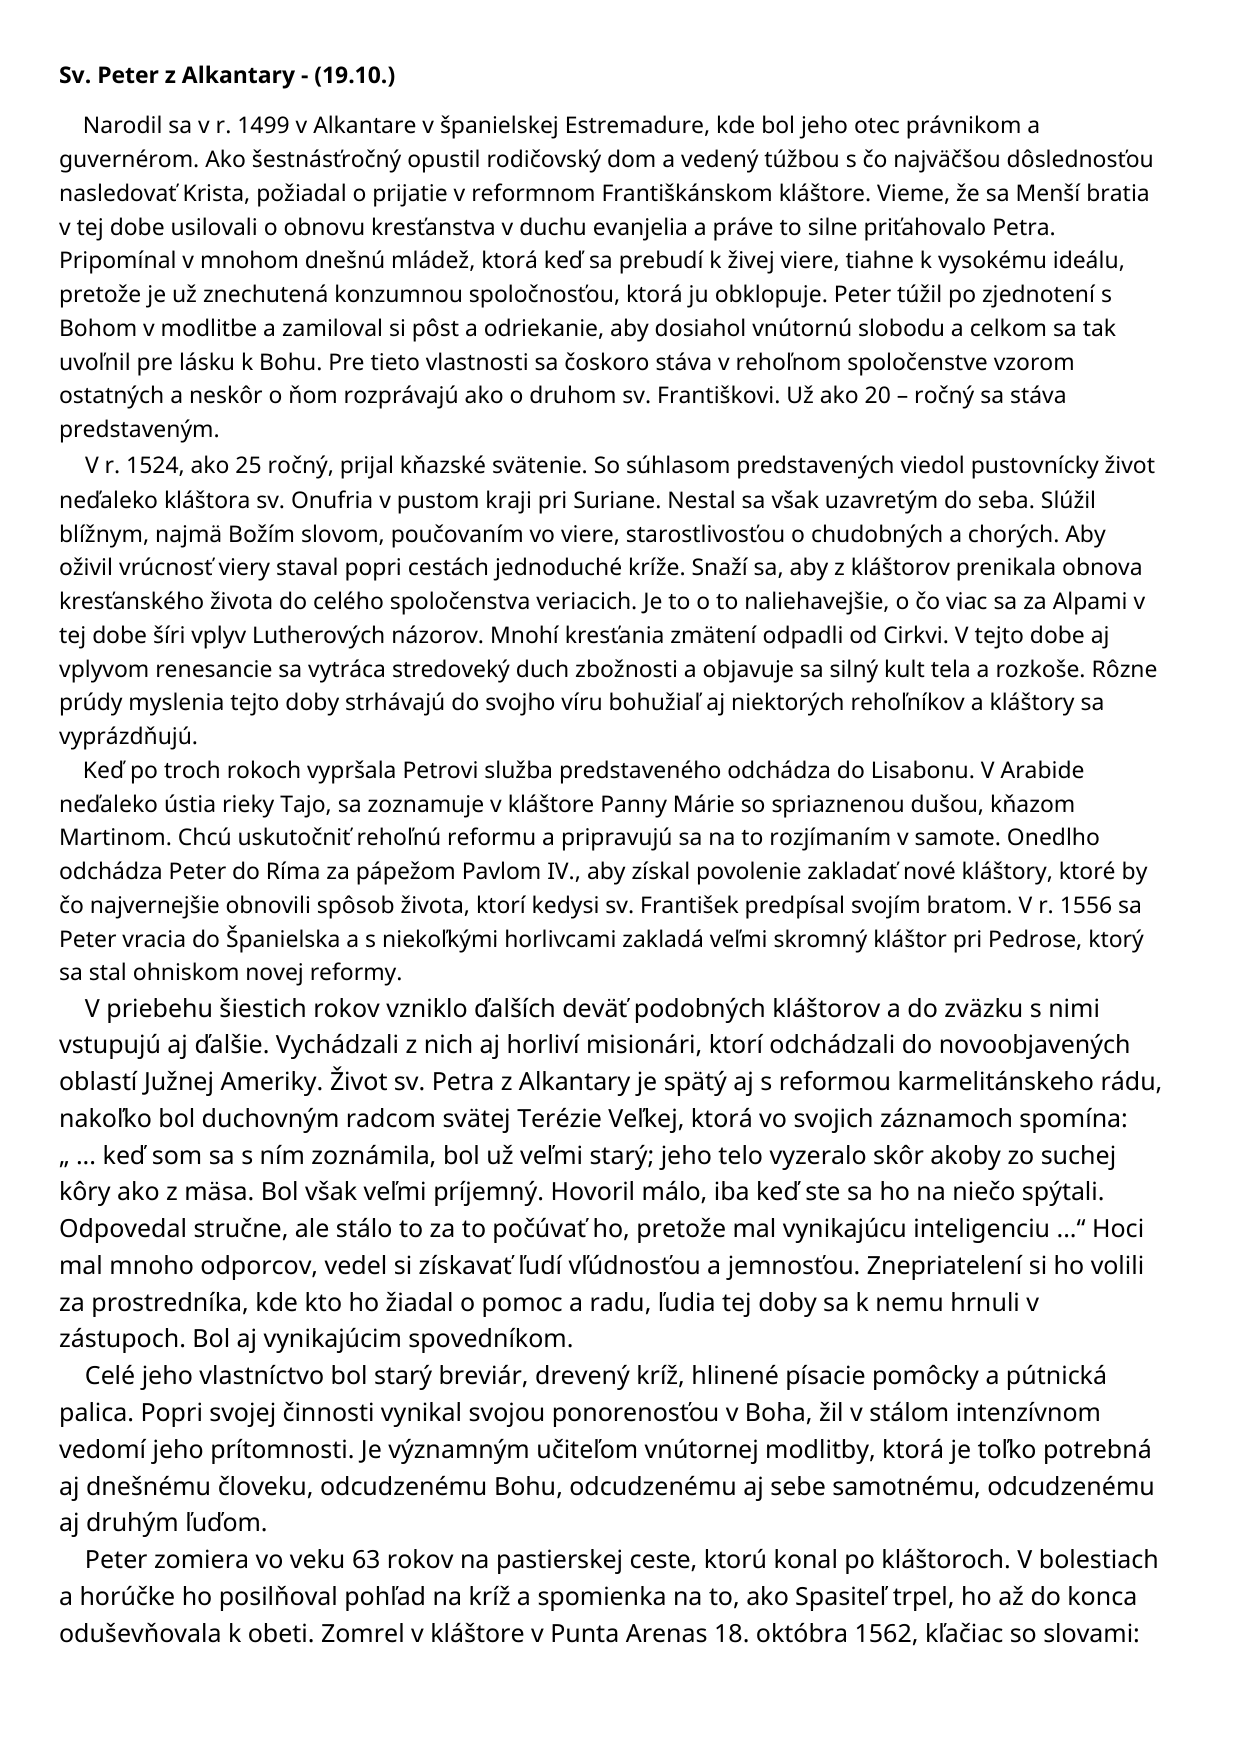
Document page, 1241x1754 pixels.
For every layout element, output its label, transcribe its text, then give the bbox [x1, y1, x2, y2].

text Sv. Peter z Alkantary - (19.10.) [59, 59, 1166, 90]
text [59, 109, 1166, 1649]
